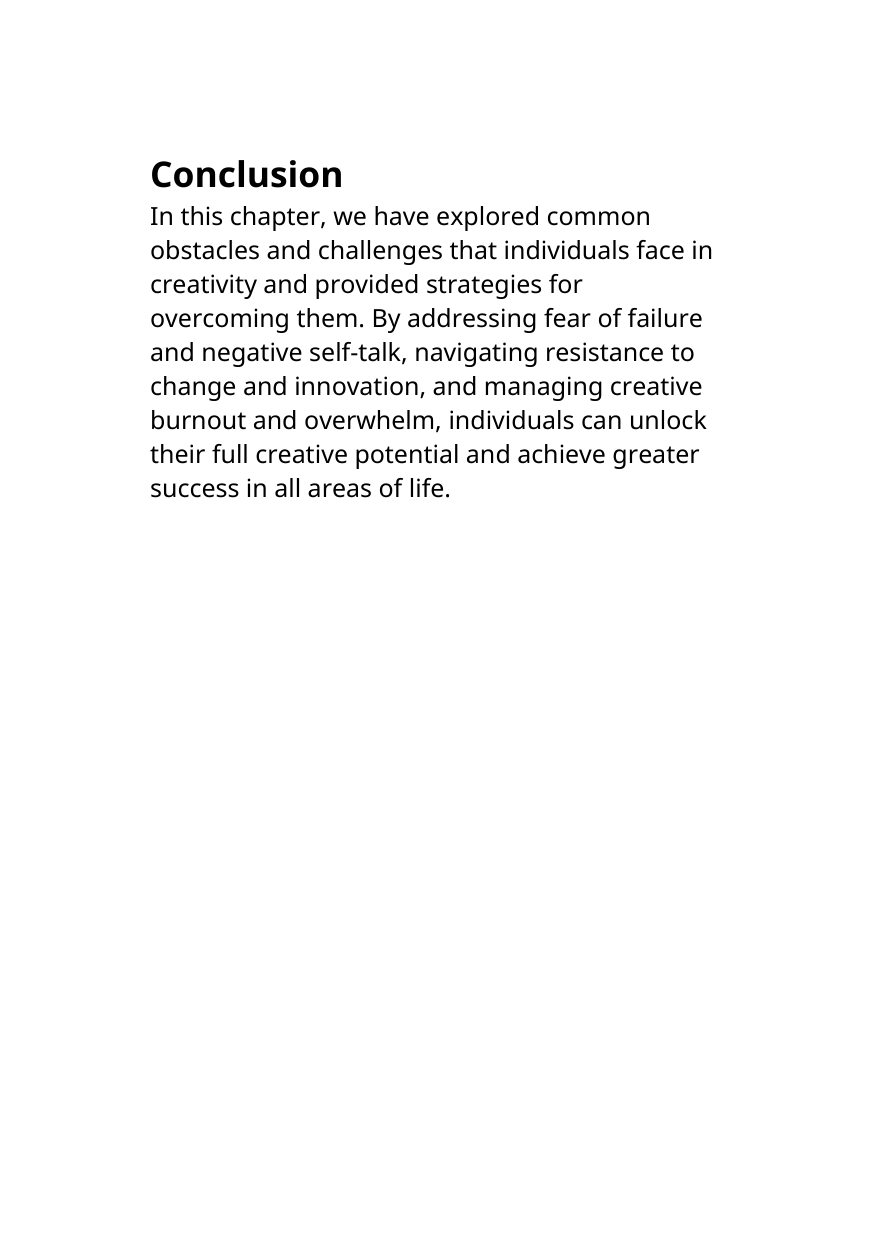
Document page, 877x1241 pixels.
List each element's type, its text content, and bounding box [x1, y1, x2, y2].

text In this chapter, we have explored common obstacles and challenges that individuals face in creativity and provided strategies for overcoming them. By addressing fear of failure and negative self-talk, navigating resistance to change and innovation, and managing creative burnout and overwhelm, individuals can unlock their full creative potential and achieve greater success in all areas of life. [150, 198, 727, 505]
subtitle Conclusion [150, 150, 727, 198]
